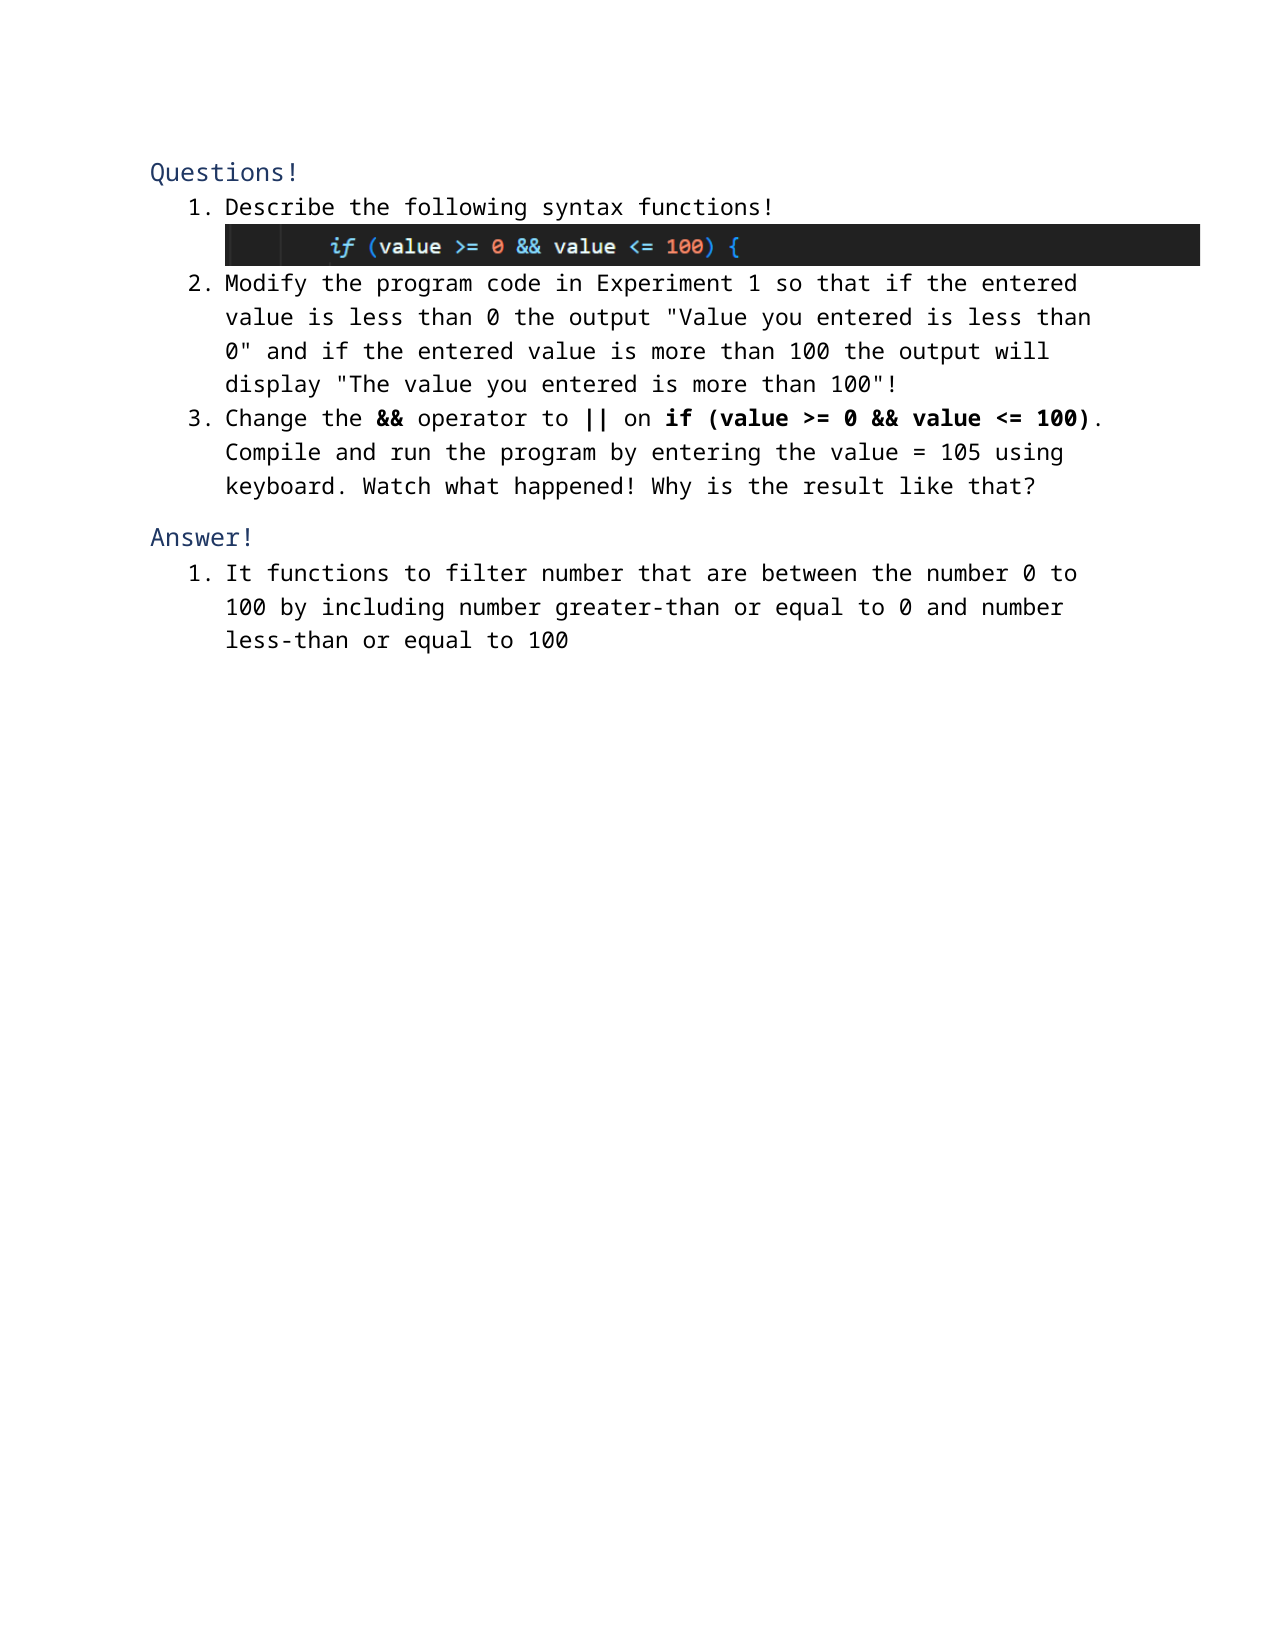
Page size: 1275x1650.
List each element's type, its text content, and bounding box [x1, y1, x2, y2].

picture [225, 224, 1200, 266]
list Modify the program code in Experiment 1 so that if the entered value is less than 0 the output "Value you entered is less than 0" and if the entered value is more than 100 the output will display "The value you entered is more than 100"! [187, 267, 1125, 400]
list Change the && operator to || on if (value >= 0 && value <= 100). Compile and run the program by entering the value = 105 using keyboard. Watch what happened! Why is the result like that? [187, 402, 1125, 501]
subtitle Answer! [150, 520, 1125, 554]
subtitle Questions! [150, 154, 1125, 188]
list It functions to filter number that are between the number 0 to 100 by including number greater-than or equal to 0 and number less-than or equal to 100 [187, 557, 1125, 656]
